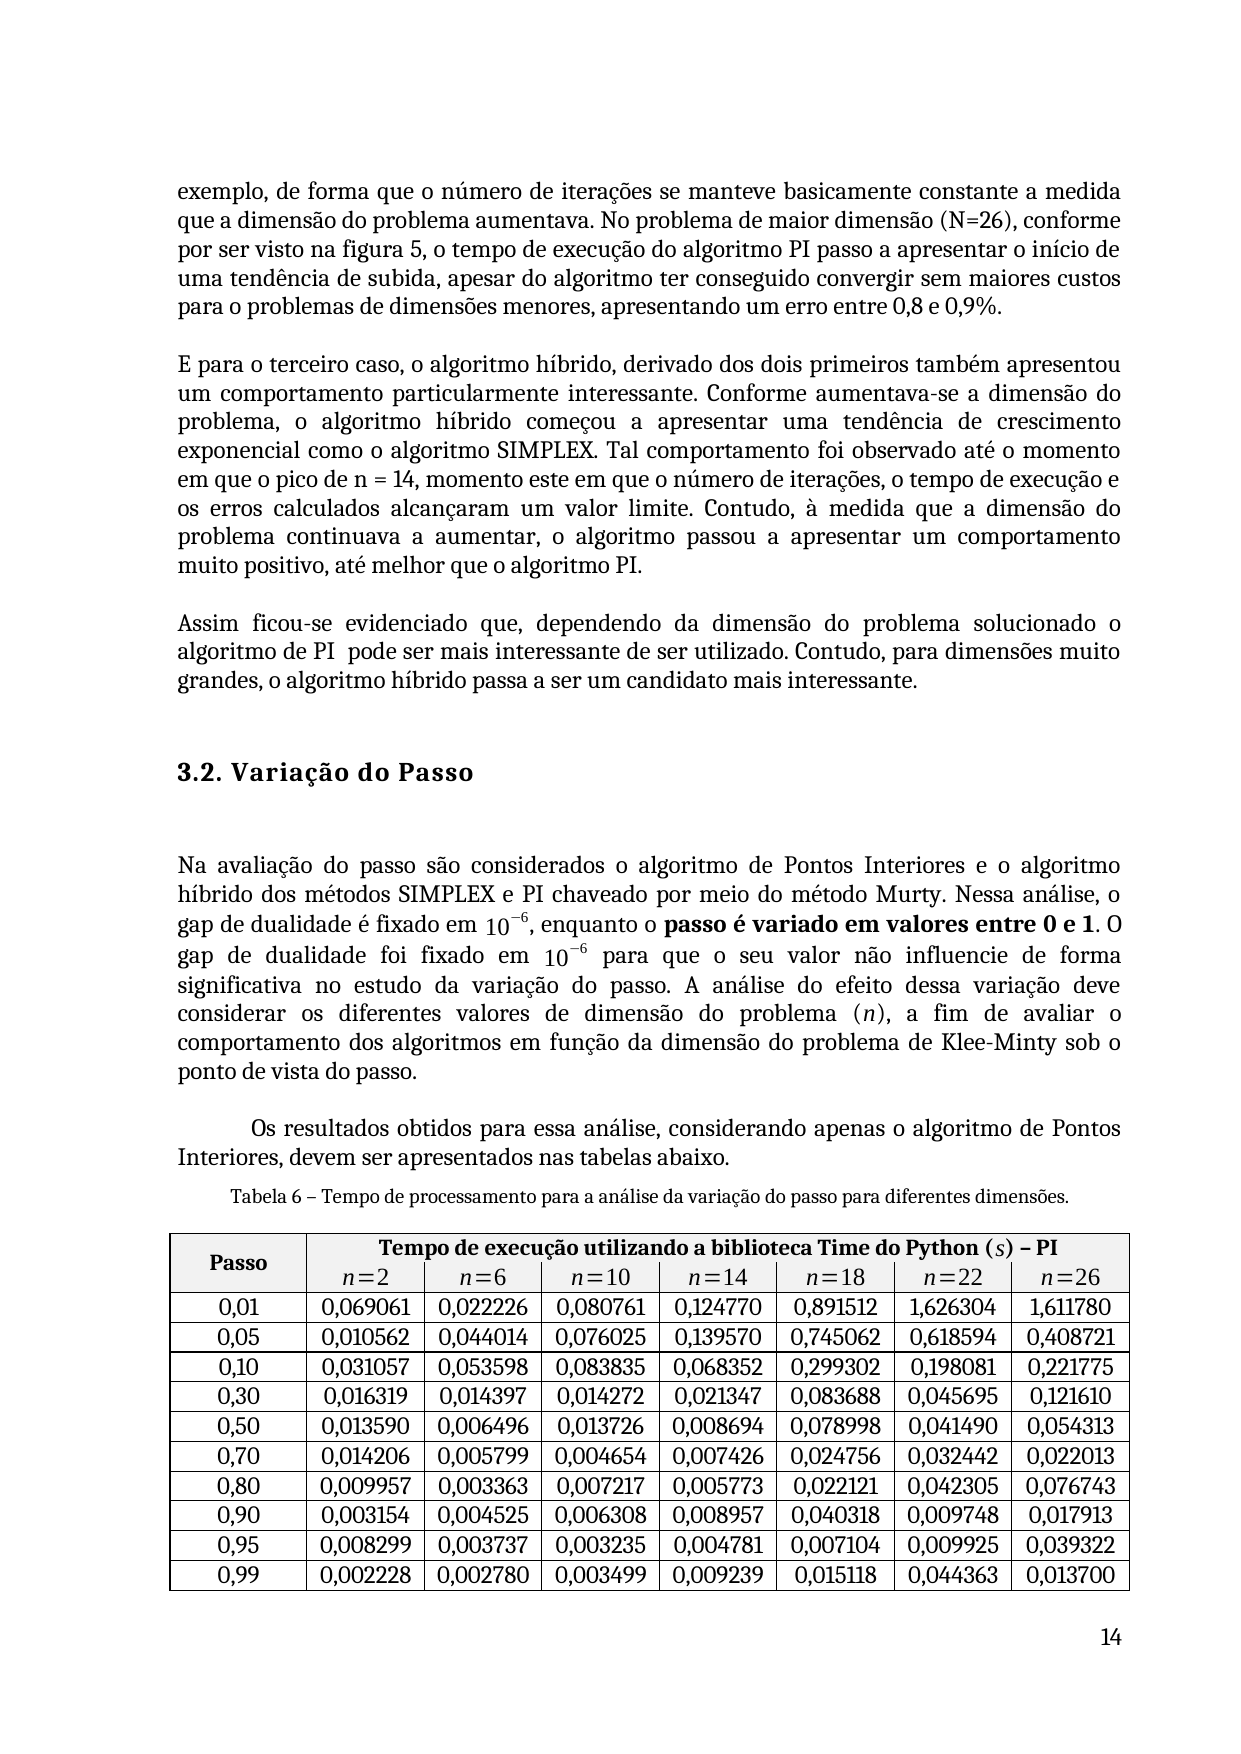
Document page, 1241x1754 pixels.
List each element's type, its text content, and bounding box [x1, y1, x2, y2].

table_cell 0,016319 [307, 1382, 424, 1411]
table_header Passo [171, 1234, 306, 1292]
table_cell 0,014272 [542, 1382, 659, 1411]
table_cell 0,95 [171, 1531, 306, 1560]
table_cell 0,069061 [307, 1293, 424, 1322]
table_cell 0,745062 [777, 1323, 894, 1351]
table_cell 0,076025 [542, 1323, 659, 1351]
table_cell 0,068352 [660, 1353, 776, 1381]
table_cell 0,008694 [660, 1412, 776, 1441]
table_cell 1,626304 [895, 1293, 1011, 1322]
table_cell 0,003737 [425, 1531, 541, 1560]
table_cell 0,032442 [895, 1442, 1011, 1471]
table_cell 0,299302 [777, 1353, 894, 1381]
table_cell 0,003499 [542, 1561, 659, 1590]
table_cell 0,198081 [895, 1353, 1011, 1381]
text E para o terceiro caso, o algoritmo híbrido, derivado dos dois primeiros também apresentou um comportamento particularmente interessante. Conforme aumentava-se a dimensão do problema, o algoritmo híbrido começou a apresentar uma tendência de crescimento exponencial como o algoritmo SIMPLEX. Tal comportamento foi observado até o momento em que o pico de n = 14, momento este em que o número de iterações, o tempo de execução e os erros calculados alcançaram um valor limite. Contudo, à medida que a dimensão do problema continuava a aumentar, o algoritmo passou a apresentar um comportamento muito positivo, até melhor que o algoritmo PI. [177, 350, 1122, 580]
text Na avaliação do passo são considerados o algoritmo de Pontos Interiores e o algoritmo híbrido dos métodos SIMPLEX e PI chaveado por meio do método Murty. Nessa análise, o gap de dualidade é fixado em , enquanto o passo é variado em valores entre 0 e 1. O gap de dualidade foi fixado em para que o seu valor não influencie de forma significativa no estudo da variação do passo. A análise do efeito dessa variação deve considerar os diferentes valores de dimensão do problema (), a fim de avaliar o comportamento dos algoritmos em função da dimensão do problema de Klee-Minty sob o ponto de vista do passo. [177, 851, 1122, 1086]
table_cell 0,004654 [542, 1442, 659, 1471]
table_cell 0,891512 [777, 1293, 894, 1322]
table_cell 0,045695 [895, 1382, 1011, 1411]
table_cell 0,083688 [777, 1382, 894, 1411]
table_cell 0,618594 [895, 1323, 1011, 1351]
table_cell 0,002228 [307, 1561, 424, 1590]
table_cell 0,022013 [1012, 1442, 1129, 1471]
table_cell 0,017913 [1012, 1501, 1129, 1530]
table_cell 0,022226 [425, 1293, 541, 1322]
table_cell 0,70 [171, 1442, 306, 1471]
table_cell 0,013700 [1012, 1561, 1129, 1590]
table_cell 0,007217 [542, 1472, 659, 1500]
table_cell 0,044363 [895, 1561, 1011, 1590]
table_cell [542, 1263, 659, 1292]
table_cell 0,039322 [1012, 1531, 1129, 1560]
table_cell [777, 1263, 894, 1292]
table_cell 0,139570 [660, 1323, 776, 1351]
table_cell 0,008299 [307, 1531, 424, 1560]
text Variação do Passo [177, 757, 1122, 788]
table_cell 0,042305 [895, 1472, 1011, 1500]
table_cell 1,611780 [1012, 1293, 1129, 1322]
table_cell 0,024756 [777, 1442, 894, 1471]
table_cell 0,124770 [660, 1293, 776, 1322]
table_cell 0,408721 [1012, 1323, 1129, 1351]
table_cell 0,041490 [895, 1412, 1011, 1441]
table_cell 0,004525 [425, 1501, 541, 1530]
table_cell 0,053598 [425, 1353, 541, 1381]
table_cell [895, 1263, 1011, 1292]
table_cell 0,078998 [777, 1412, 894, 1441]
table_cell 0,021347 [660, 1382, 776, 1411]
table_cell 0,006308 [542, 1501, 659, 1530]
table_cell 0,006496 [425, 1412, 541, 1441]
table_cell 0,121610 [1012, 1382, 1129, 1411]
table_cell 0,221775 [1012, 1353, 1129, 1381]
table_cell 0,083835 [542, 1353, 659, 1381]
table_cell 0,009925 [895, 1531, 1011, 1560]
table_cell 0,076743 [1012, 1472, 1129, 1500]
table_cell 0,003154 [307, 1501, 424, 1530]
table_cell [307, 1263, 424, 1292]
table_cell 0,008957 [660, 1501, 776, 1530]
table_cell 0,90 [171, 1501, 306, 1530]
table_cell 0,010562 [307, 1323, 424, 1351]
table_cell 0,013726 [542, 1412, 659, 1441]
table_cell 0,004781 [660, 1531, 776, 1560]
table_cell 0,005773 [660, 1472, 776, 1500]
table_cell 0,002780 [425, 1561, 541, 1590]
table_cell 0,044014 [425, 1323, 541, 1351]
table_cell 0,003235 [542, 1531, 659, 1560]
table_cell [660, 1263, 776, 1292]
table_cell 0,022121 [777, 1472, 894, 1500]
table_cell 0,009239 [660, 1561, 776, 1590]
table_cell 0,009748 [895, 1501, 1011, 1530]
table_cell 0,031057 [307, 1353, 424, 1381]
table_cell 0,014206 [307, 1442, 424, 1471]
table_cell 0,005799 [425, 1442, 541, 1471]
table_cell [425, 1263, 541, 1292]
table_cell 0,99 [171, 1561, 306, 1590]
table_cell 0,003363 [425, 1472, 541, 1500]
text Assim ficou-se evidenciado que, dependendo da dimensão do problema solucionado o algoritmo de PI pode ser mais interessante de ser utilizado. Contudo, para dimensões muito grandes, o algoritmo híbrido passa a ser um candidato mais interessante. [177, 608, 1122, 695]
text Os resultados obtidos para essa análise, considerando apenas o algoritmo de Pontos Interiores, devem ser apresentados nas tabelas abaixo. [177, 1114, 1122, 1172]
table_cell 0,007426 [660, 1442, 776, 1471]
table_cell 0,009957 [307, 1472, 424, 1500]
table_cell 0,01 [171, 1293, 306, 1322]
table_cell 0,05 [171, 1323, 306, 1351]
table_cell 0,007104 [777, 1531, 894, 1560]
table_cell 0,014397 [425, 1382, 541, 1411]
table_cell 0,30 [171, 1382, 306, 1411]
table_cell 0,015118 [777, 1561, 894, 1590]
table_cell 0,50 [171, 1412, 306, 1441]
table_cell 0,054313 [1012, 1412, 1129, 1441]
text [177, 177, 1122, 321]
table_cell 0,013590 [307, 1412, 424, 1441]
table_cell 0,80 [171, 1472, 306, 1500]
table_cell 0,040318 [777, 1501, 894, 1530]
table_header Tempo de execução utilizando a biblioteca Time do Python () – PI [307, 1234, 1129, 1262]
table_cell 0,10 [171, 1353, 306, 1381]
table_cell [1012, 1263, 1129, 1292]
table_cell 0,080761 [542, 1293, 659, 1322]
